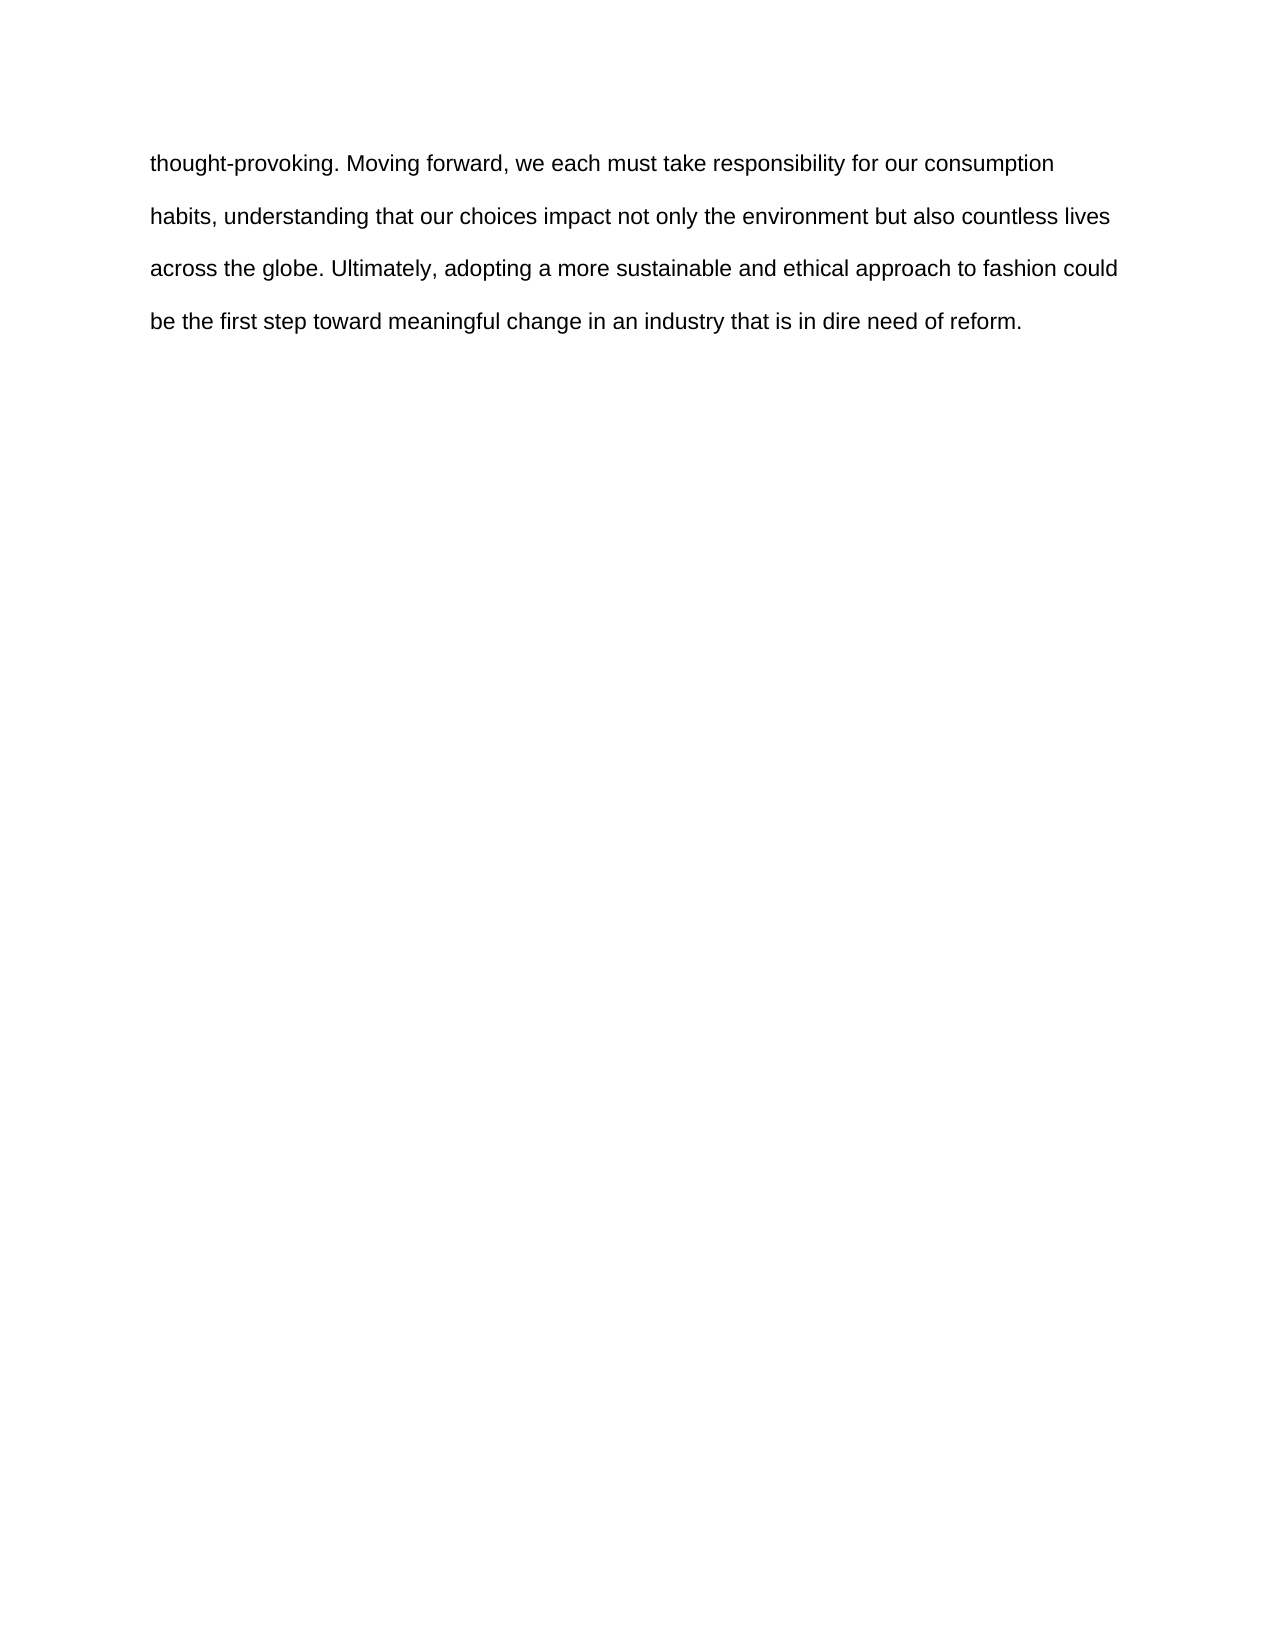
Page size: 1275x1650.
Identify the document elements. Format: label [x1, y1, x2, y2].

text [150, 150, 1125, 334]
